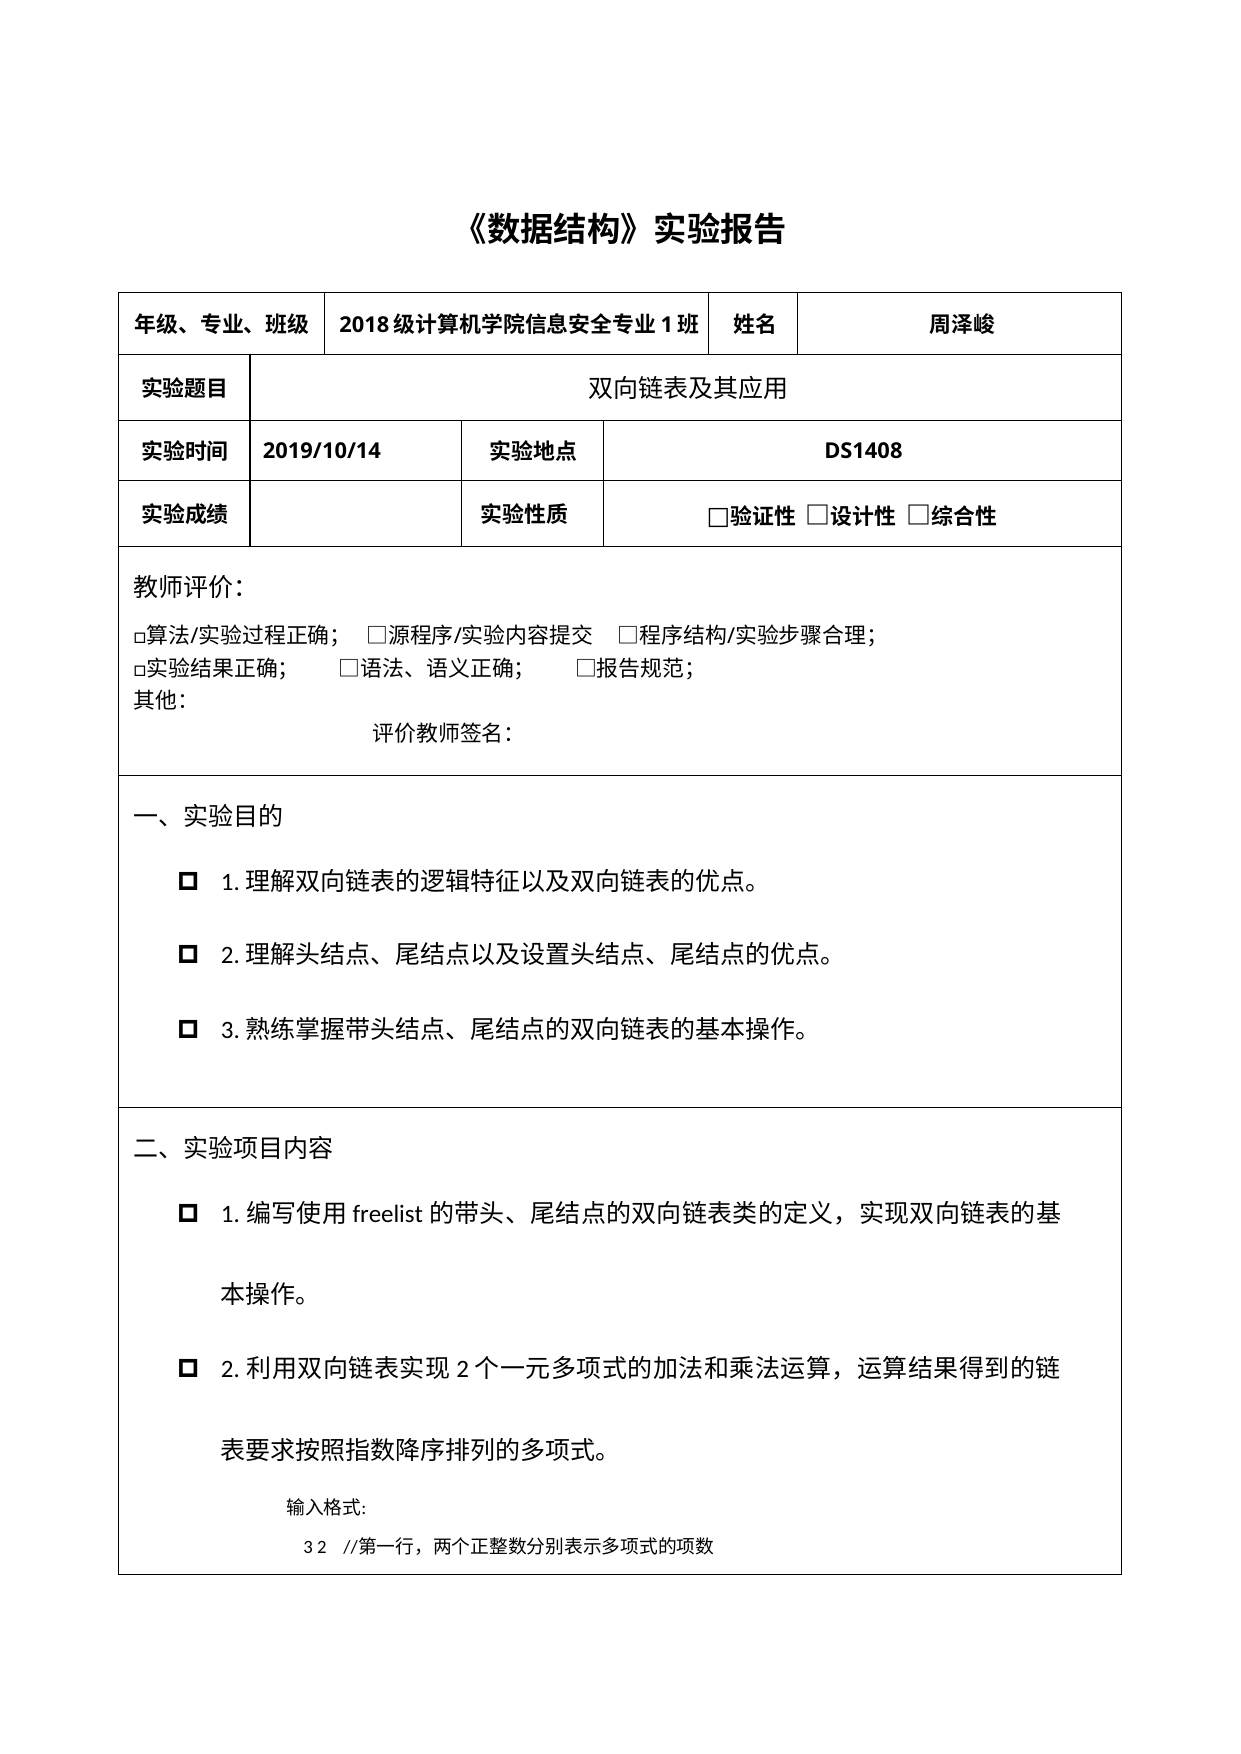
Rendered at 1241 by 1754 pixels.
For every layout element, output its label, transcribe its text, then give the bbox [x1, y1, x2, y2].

table_cell [251, 481, 461, 546]
table_header 2018级计算机学院信息安全专业1班 [325, 293, 708, 353]
table_cell 实验题目 [119, 355, 249, 419]
table_cell 教师评价： □算法/实验过程正确； □源程序/实验内容提交 □程序结构/实验步骤合理； □实验结果正确； □语法、语义正确； □报告规范； 其他： 评价教师签名： [119, 547, 1121, 774]
text 《数据结构》实验报告 [187, 194, 1053, 259]
table_cell 2019/10/14 [251, 421, 461, 480]
table_cell 实验成绩 [119, 481, 249, 546]
table_header 年级、专业、班级 [119, 293, 324, 353]
table_cell 实验时间 [119, 421, 249, 480]
table_cell 双向链表及其应用 [251, 355, 1121, 419]
table_cell 实验性质 [462, 481, 603, 546]
table_cell 实验地点 [462, 421, 603, 480]
table_header 周泽峻 [798, 293, 1121, 353]
table_cell 一、实验目的 1. 理解双向链表的逻辑特征以及双向链表的优点。 2. 理解头结点、尾结点以及设置头结点、尾结点的优点。 3. 熟练掌握带头结点、尾结点的双向链表的基本操作。 [119, 776, 1121, 1107]
table_cell □验证性 □设计性 □综合性 [604, 481, 1121, 546]
table_cell DS1408 [604, 421, 1121, 480]
table_header 姓名 [709, 293, 797, 353]
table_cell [119, 1108, 1121, 1574]
